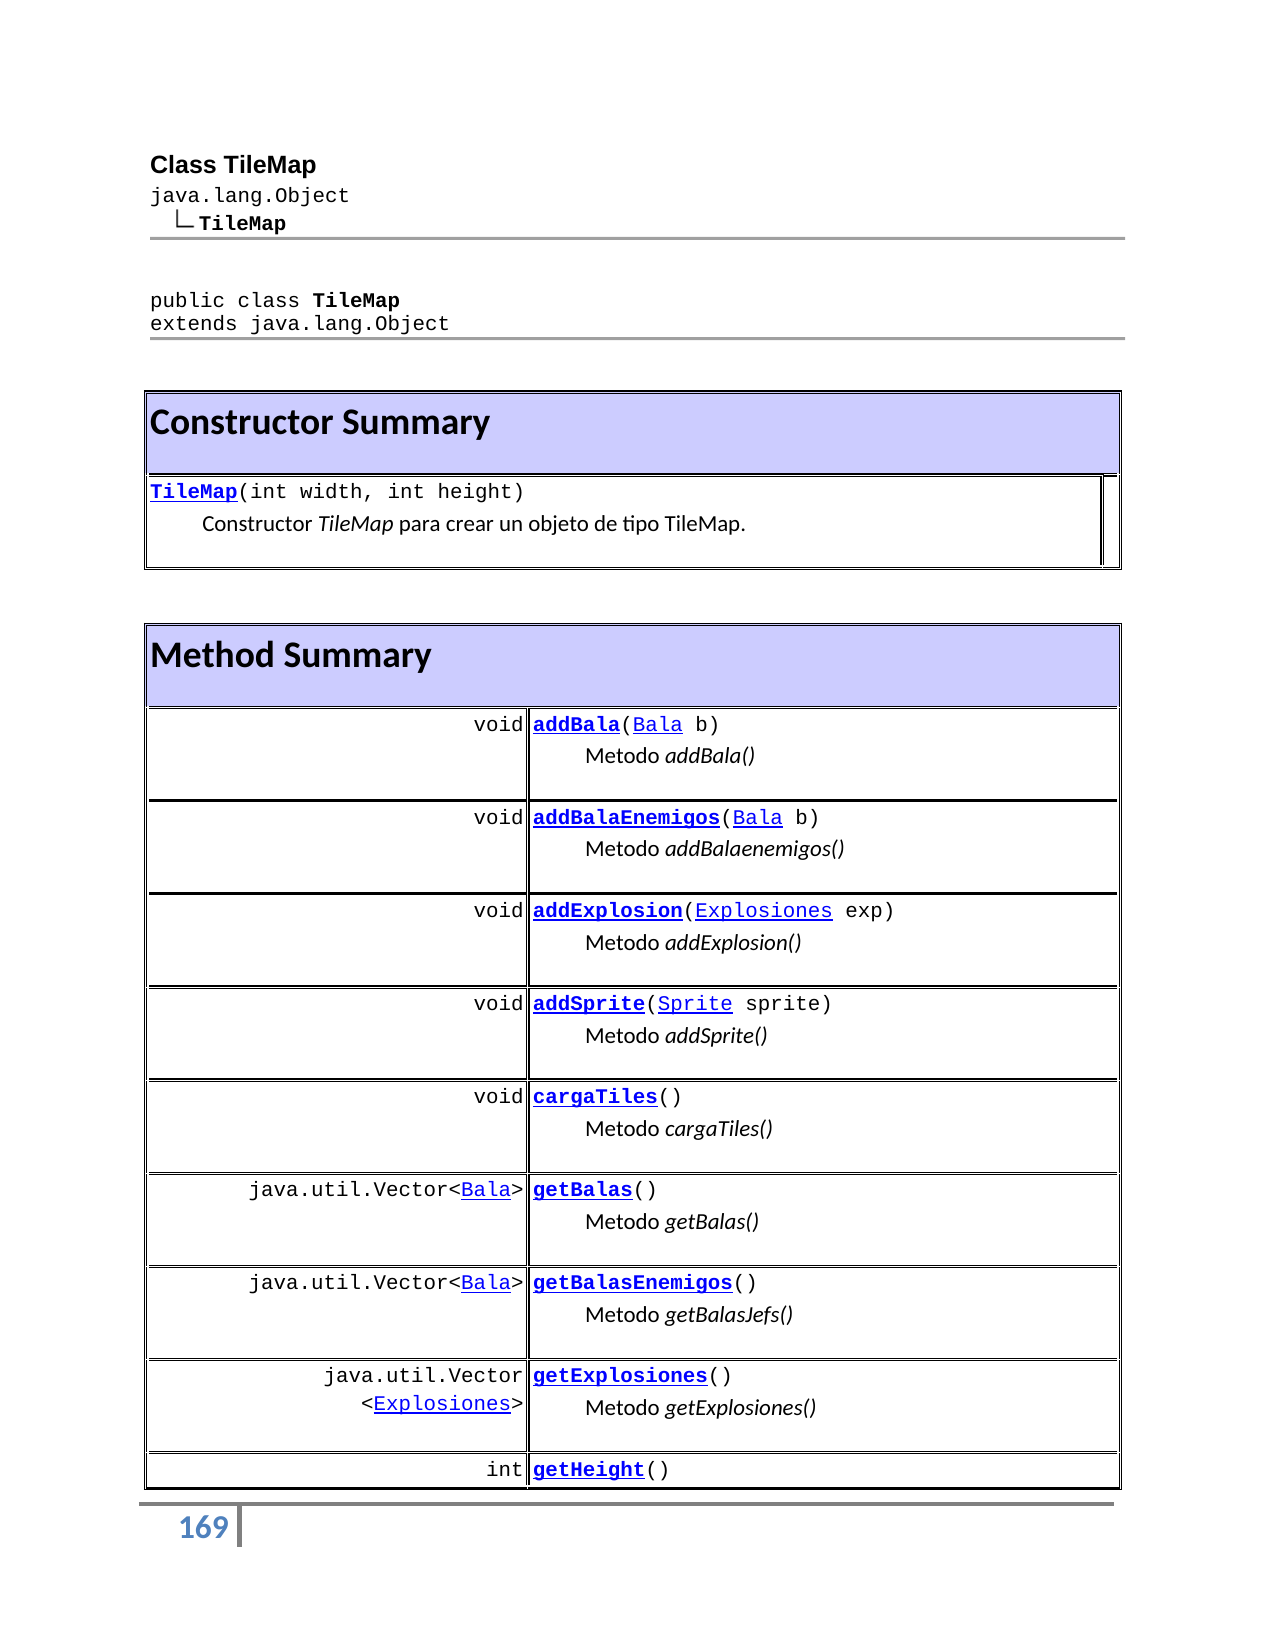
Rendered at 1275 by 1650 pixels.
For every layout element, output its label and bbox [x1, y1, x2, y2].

picture [175, 208, 199, 231]
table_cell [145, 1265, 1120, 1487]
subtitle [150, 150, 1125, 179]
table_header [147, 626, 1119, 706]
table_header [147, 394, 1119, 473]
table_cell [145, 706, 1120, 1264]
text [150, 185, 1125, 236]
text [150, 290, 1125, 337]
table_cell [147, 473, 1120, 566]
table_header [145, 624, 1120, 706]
